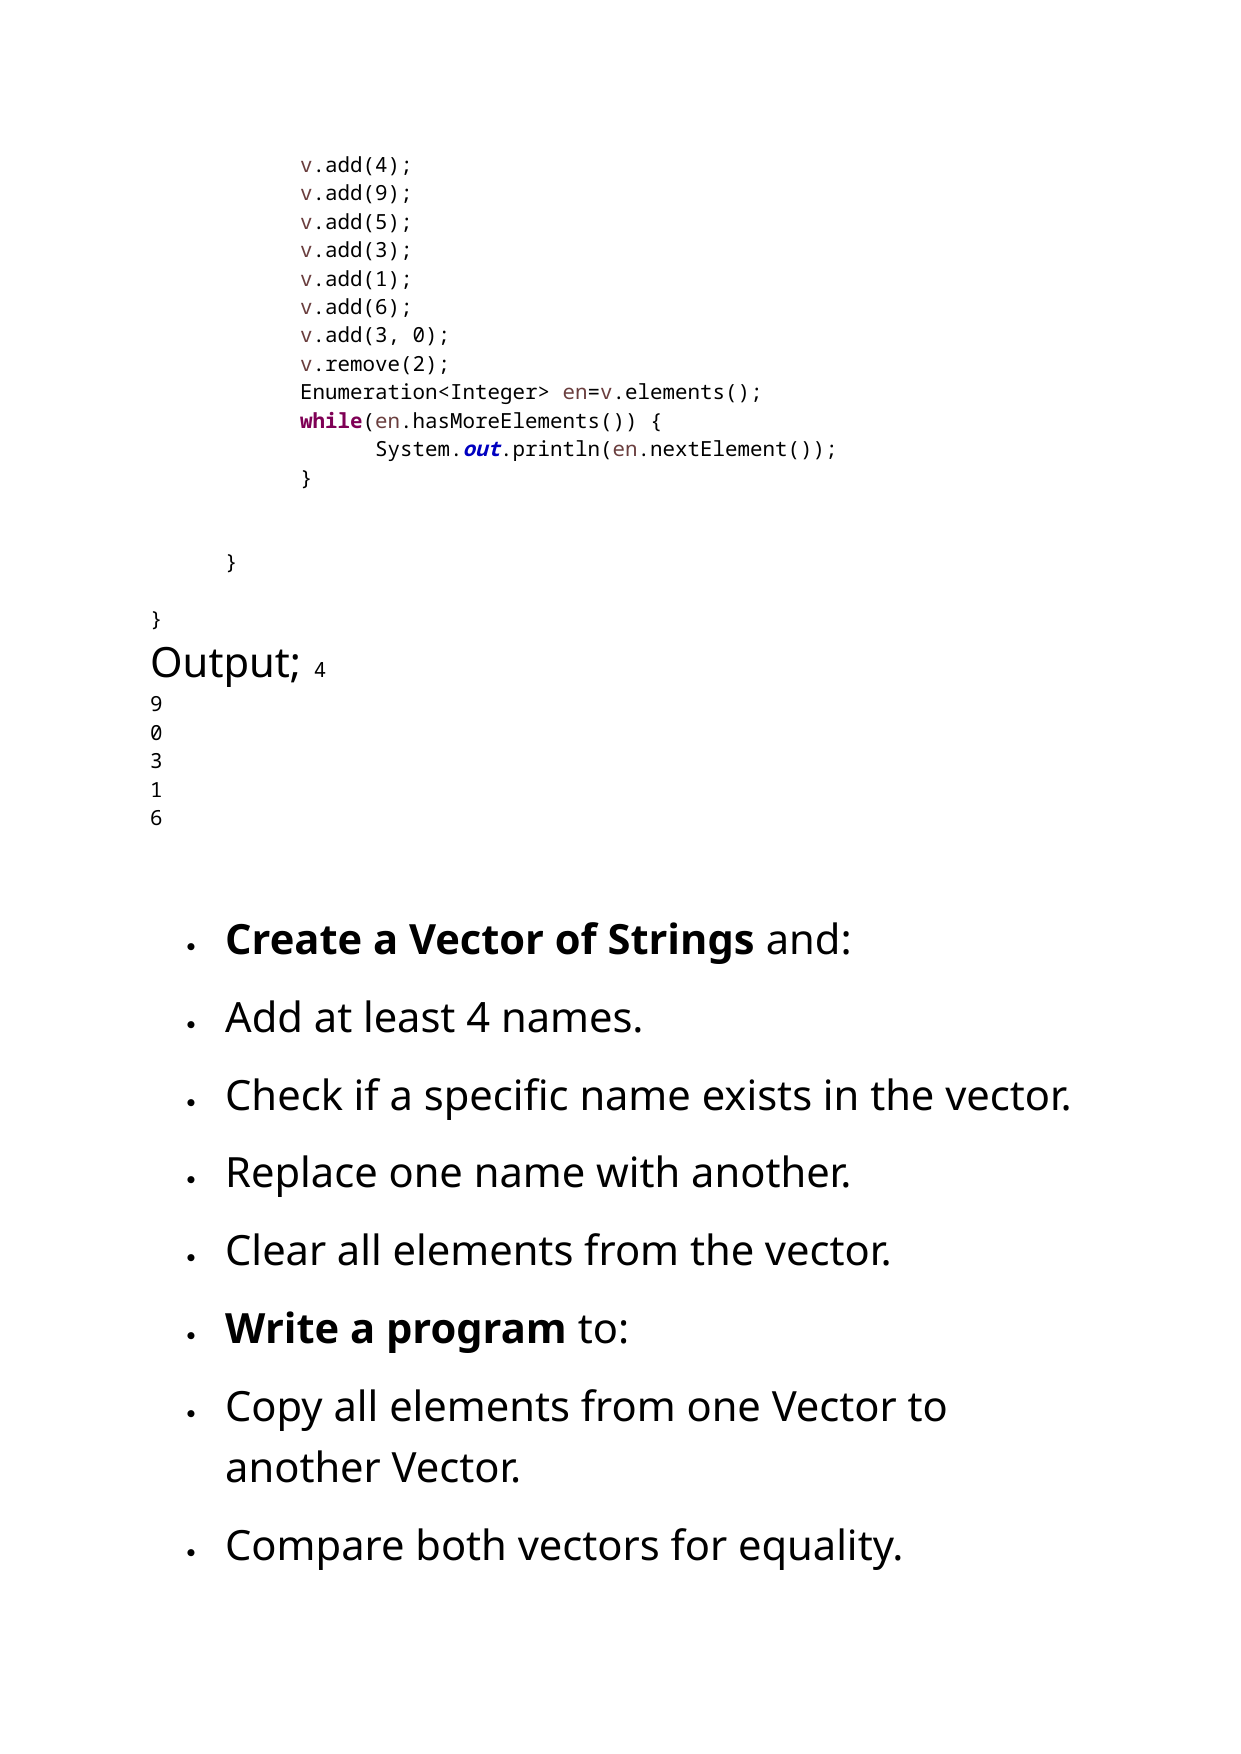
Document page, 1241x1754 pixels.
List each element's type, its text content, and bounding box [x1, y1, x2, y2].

text 0 [150, 718, 1090, 746]
text System.out.println(en.nextElement()); [150, 434, 1090, 463]
text } [150, 547, 1090, 576]
text v.add(4); [150, 150, 1090, 178]
text v.add(3); [150, 235, 1090, 264]
list Replace one name with another. [187, 1143, 1090, 1200]
list Copy all elements from one Vector to another Vector. [187, 1377, 1090, 1495]
text Output; 4 [150, 633, 1090, 689]
text 1 [150, 775, 1090, 803]
text v.remove(2); [150, 349, 1090, 377]
list Add at least 4 names. [187, 987, 1090, 1044]
list Check if a specific name exists in the vector. [187, 1065, 1090, 1122]
text v.add(6); [150, 292, 1090, 321]
list Write a program to: [187, 1299, 1090, 1356]
text v.add(3, 0); [150, 321, 1090, 349]
text 3 [150, 746, 1090, 775]
text } [150, 463, 1090, 491]
list Clear all elements from the vector. [187, 1221, 1090, 1278]
list Create a Vector of Strings and: [187, 909, 1090, 966]
text 9 [150, 689, 1090, 718]
text v.add(1); [150, 264, 1090, 292]
text 6 [150, 803, 1090, 832]
text Enumeration<Integer> en=v.elements(); [150, 377, 1090, 406]
text v.add(5); [150, 207, 1090, 235]
text while(en.hasMoreElements()) { [150, 406, 1090, 434]
list Compare both vectors for equality. [187, 1516, 1090, 1573]
text } [150, 604, 1090, 633]
text v.add(9); [150, 178, 1090, 207]
